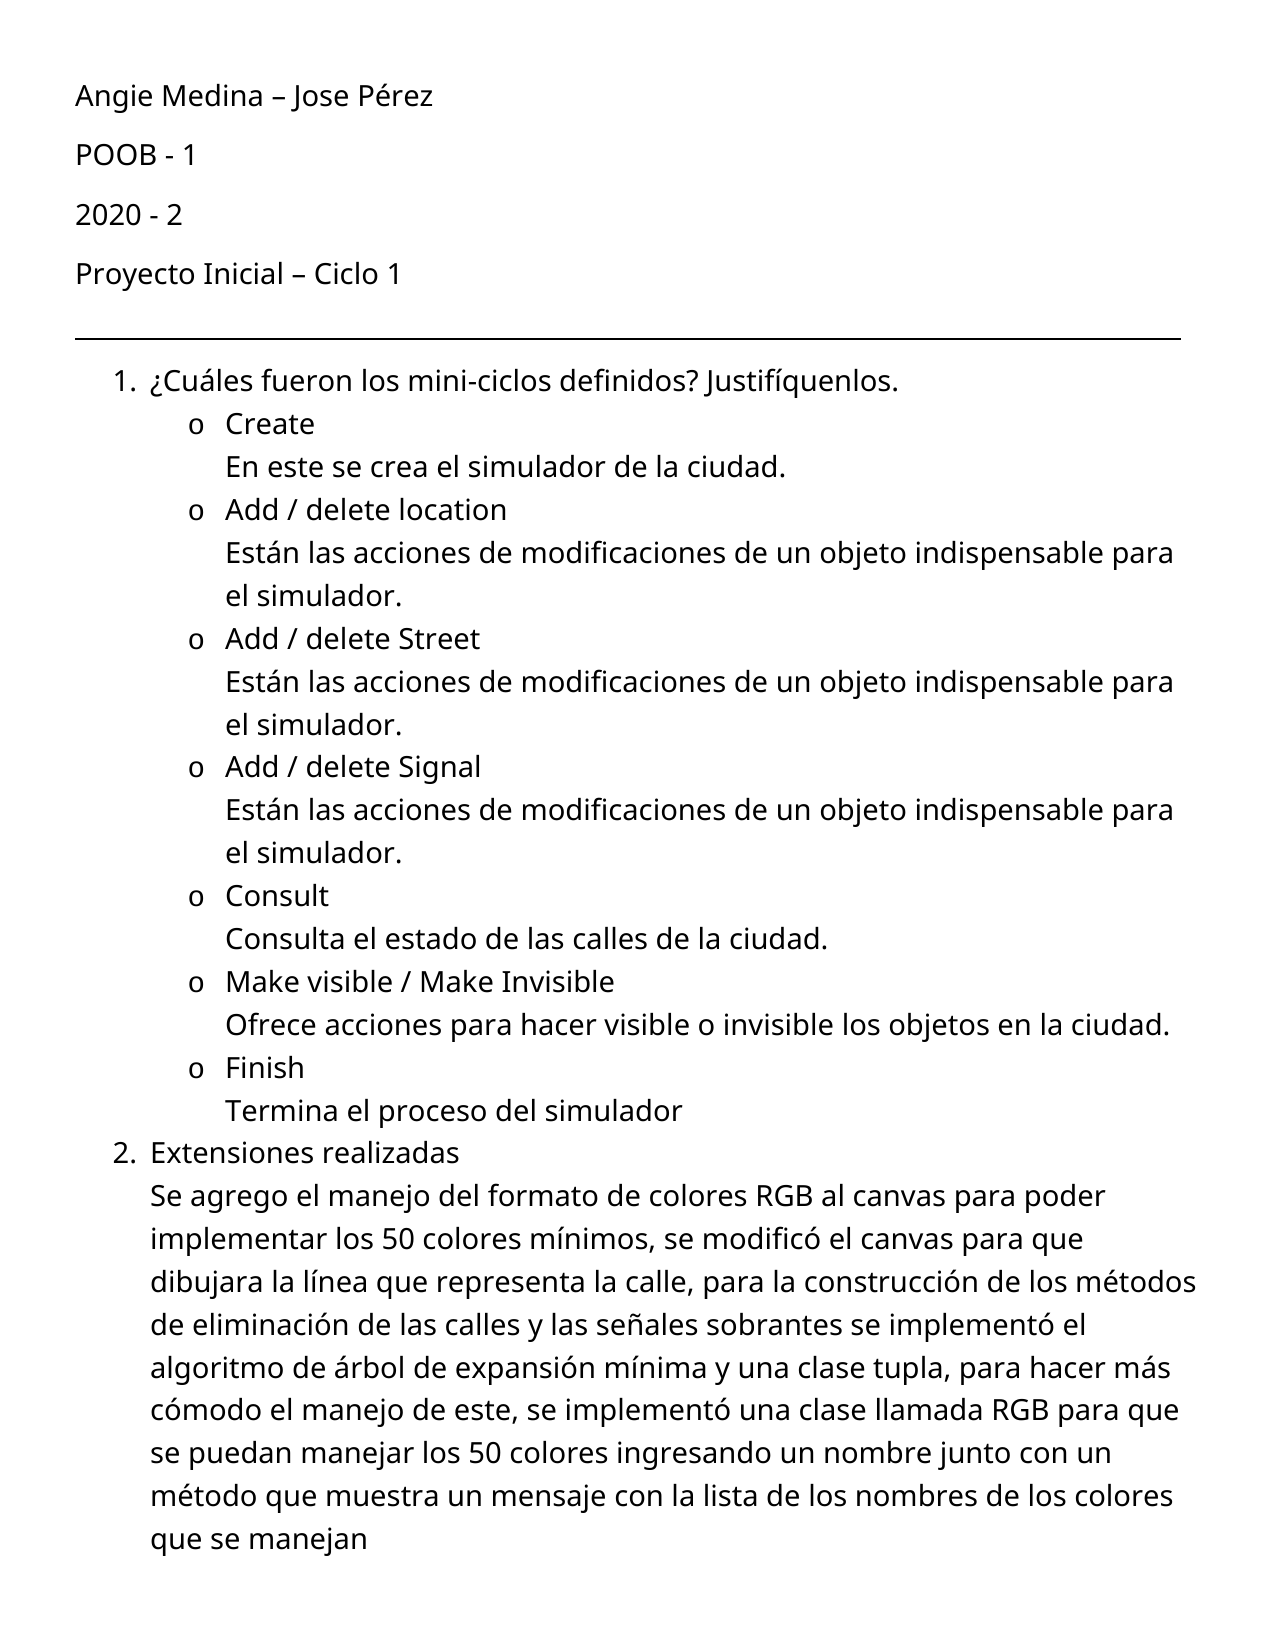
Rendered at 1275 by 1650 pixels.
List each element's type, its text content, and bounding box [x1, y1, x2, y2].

list Make visible / Make Invisible [187, 961, 1200, 1001]
text Angie Medina – Jose Pérez [75, 75, 1200, 115]
list Están las acciones de modificaciones de un objeto indispensable para el simulador. [225, 661, 1200, 743]
list Están las acciones de modificaciones de un objeto indispensable para el simulador. [225, 790, 1200, 872]
text Proyecto Inicial – Ciclo 1 [75, 253, 1200, 293]
list Consult [187, 875, 1200, 915]
list Add / delete location [187, 489, 1200, 529]
list Add / delete Street [187, 618, 1200, 658]
text 2020 - 2 [75, 194, 1200, 234]
list ¿Cuáles fueron los mini-ciclos definidos? Justifíquenlos. [112, 361, 1200, 400]
list Finish [187, 1047, 1200, 1087]
list Se agrego el manejo del formato de colores RGB al canvas para poder implementar los 50 colores mínimos, se modificó el canvas para que dibujara la línea que representa la calle, para la construcción de los métodos de eliminación de las calles y las señales sobrantes se implementó el algoritmo de árbol de expansión mínima y una clase tupla, para hacer más cómodo el manejo de este, se implementó una clase llamada RGB para que se puedan manejar los 50 colores ingresando un nombre junto con un método que muestra un mensaje con la lista de los nombres de los colores que se manejan [150, 1176, 1200, 1558]
list Ofrece acciones para hacer visible o invisible los objetos en la ciudad. [225, 1004, 1200, 1044]
list Están las acciones de modificaciones de un objeto indispensable para el simulador. [225, 532, 1200, 615]
list Create [187, 403, 1200, 443]
text POOB - 1 [75, 134, 1200, 174]
list En este se crea el simulador de la ciudad. [225, 447, 1200, 486]
list Add / delete Signal [187, 747, 1200, 787]
list Consulta el estado de las calles de la ciudad. [225, 918, 1200, 958]
list Termina el proceso del simulador [225, 1090, 1200, 1130]
list Extensiones realizadas [112, 1133, 1200, 1172]
